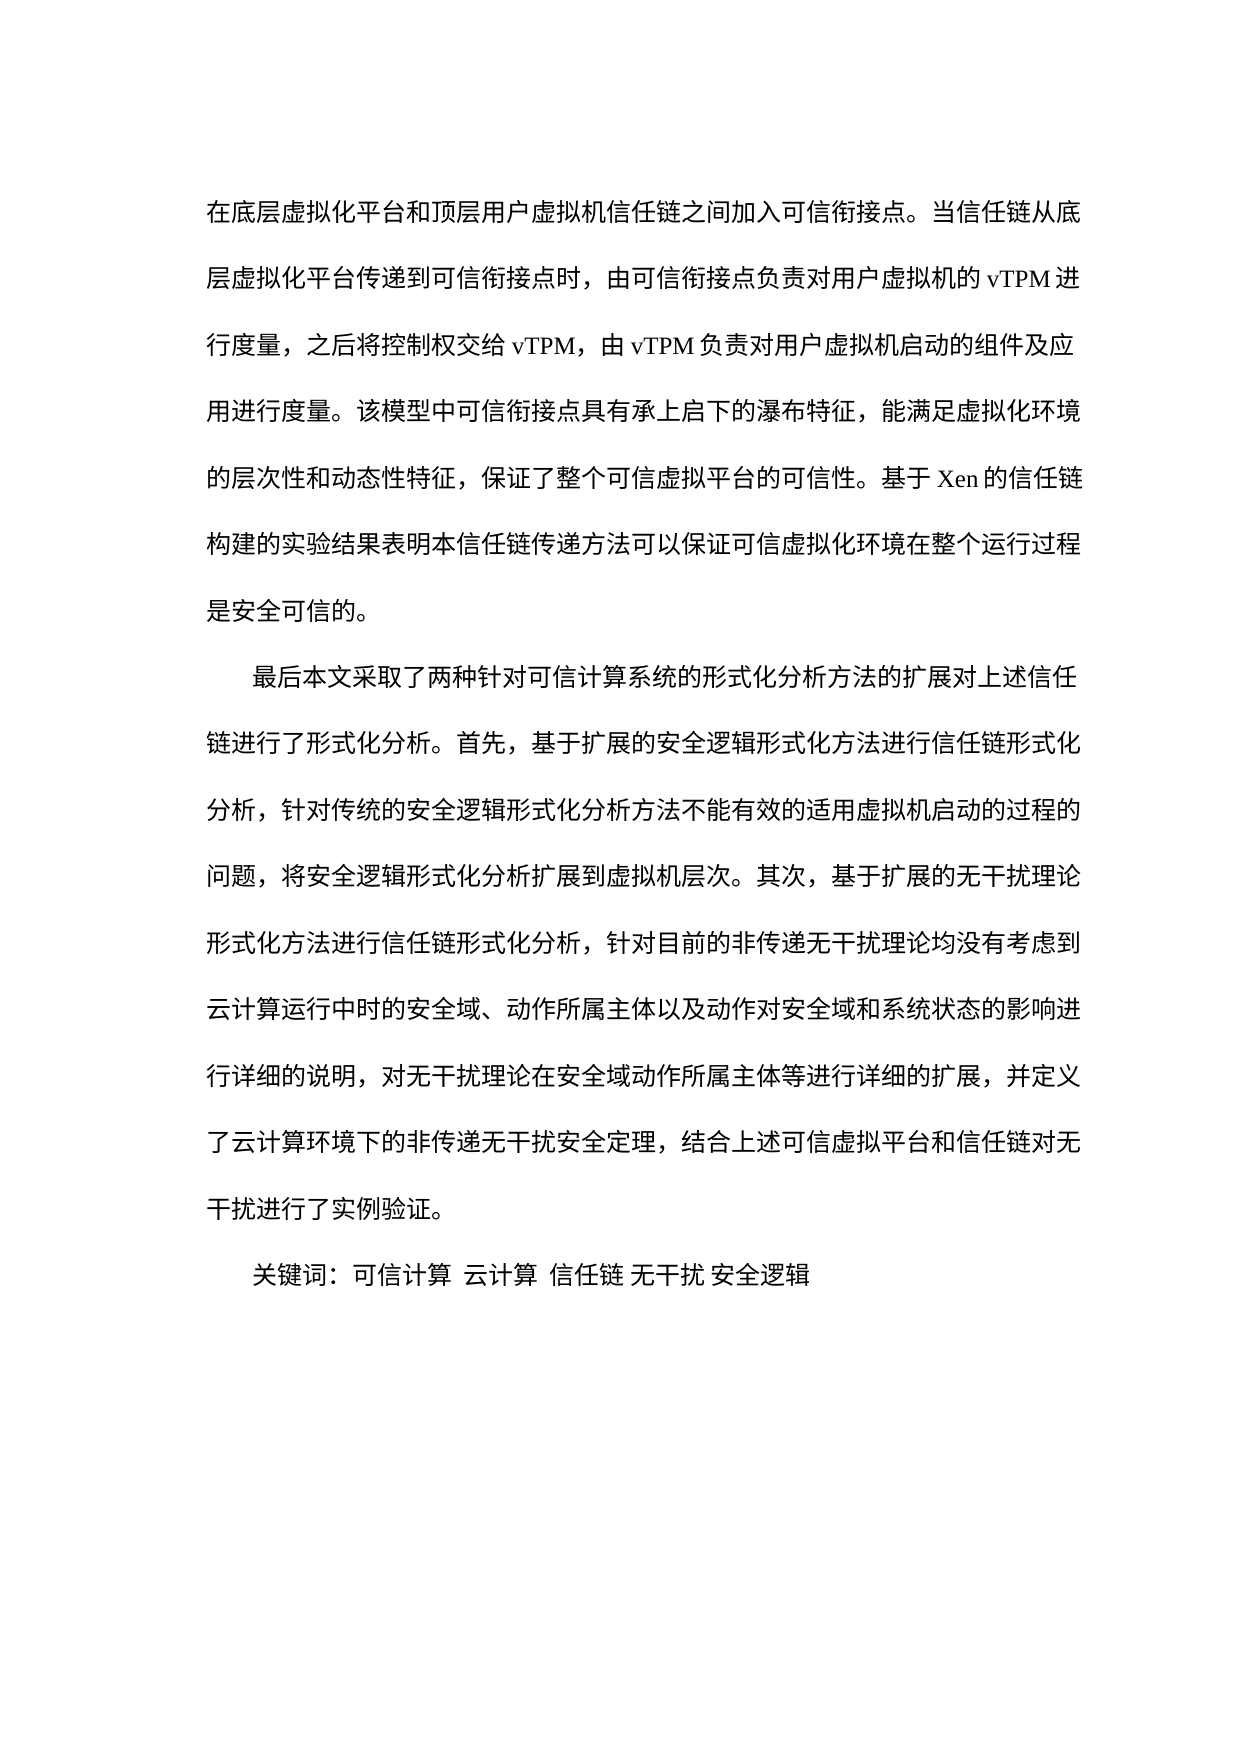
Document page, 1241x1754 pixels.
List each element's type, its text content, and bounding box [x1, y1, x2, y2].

text 关键词：可信计算 云计算 信任链 无干扰 安全逻辑 [207, 1241, 1093, 1307]
text 最后本文采取了两种针对可信计算系统的形式化分析方法的扩展对上述信任链进行了形式化分析。首先，基于扩展的安全逻辑形式化方法进行信任链形式化分析，针对传统的安全逻辑形式化分析方法不能有效的适用虚拟机启动的过程的问题，将安全逻辑形式化分析扩展到虚拟机层次。其次，基于扩展的无干扰理论形式化方法进行信任链形式化分析，针对目前的非传递无干扰理论均没有考虑到云计算运行中时的安全域、动作所属主体以及动作对安全域和系统状态的影响进行详细的说明，对无干扰理论在安全域动作所属主体等进行详细的扩展，并定义了云计算环境下的非传递无干扰安全定理，结合上述可信虚拟平台和信任链对无干扰进行了实例验证。 [207, 642, 1093, 1241]
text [207, 177, 1093, 642]
